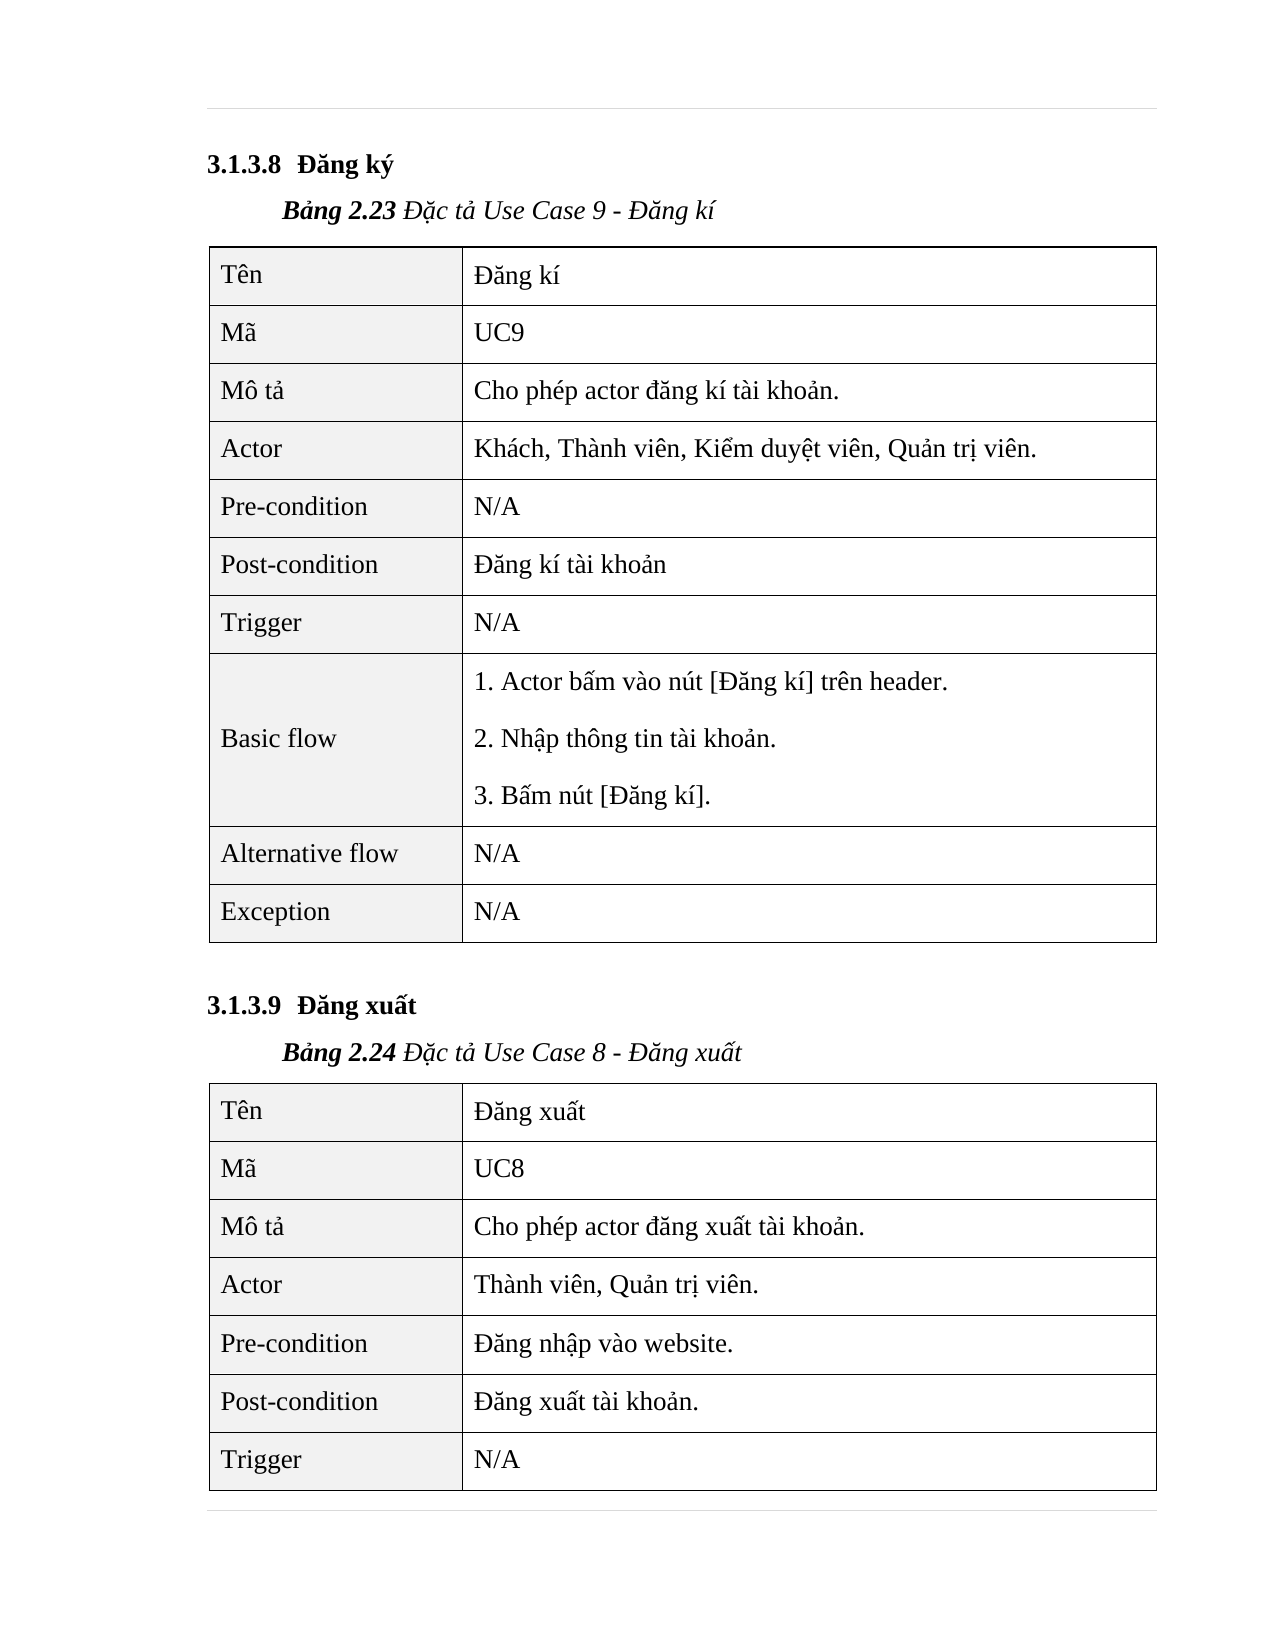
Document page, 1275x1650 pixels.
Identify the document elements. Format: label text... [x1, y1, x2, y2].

table_cell Actor [210, 422, 462, 479]
table_cell Mã [210, 306, 462, 363]
table_cell Trigger [210, 596, 462, 653]
table_cell Actor [210, 1258, 462, 1315]
table_cell Mô tả [210, 364, 462, 421]
table_cell N/A [463, 1433, 1156, 1490]
table_cell N/A [463, 596, 1156, 653]
table_header Tên [210, 248, 462, 304]
table_header Đăng xuất [463, 1084, 1156, 1141]
table_cell Cho phép actor đăng kí tài khoản. [463, 364, 1156, 421]
table_cell N/A [463, 885, 1156, 942]
table_cell Đăng kí tài khoản [463, 538, 1156, 595]
table_cell Post-condition [210, 1375, 462, 1432]
table_cell Exception [210, 885, 462, 942]
subtitle Đăng xuất [207, 989, 1157, 1021]
table_cell Post-condition [210, 538, 462, 595]
table_cell Cho phép actor đăng xuất tài khoản. [463, 1200, 1156, 1257]
table_cell Basic flow [210, 654, 462, 826]
table_cell N/A [463, 480, 1156, 537]
table_cell 1. Actor bấm vào nút [Đăng kí] trên header. 2. Nhập thông tin tài khoản. 3. Bấm nút [Đăng kí]. [463, 654, 1156, 826]
table_cell N/A [463, 827, 1156, 884]
table_header Đăng kí [463, 248, 1156, 304]
table_header Tên [210, 1084, 462, 1141]
table_cell Mã [210, 1142, 462, 1199]
table_cell Pre-condition [210, 480, 462, 537]
table_cell Khách, Thành viên, Kiểm duyệt viên, Quản trị viên. [463, 422, 1156, 479]
table_cell Trigger [210, 1433, 462, 1490]
table_cell UC8 [463, 1142, 1156, 1199]
table_cell Alternative flow [210, 827, 462, 884]
table_cell Đăng nhập vào website. [463, 1316, 1156, 1373]
table_cell Mô tả [210, 1200, 462, 1257]
table_cell Đăng xuất tài khoản. [463, 1375, 1156, 1432]
table_cell UC9 [463, 306, 1156, 363]
table_cell Pre-condition [210, 1316, 462, 1373]
table_cell Thành viên, Quản trị viên. [463, 1258, 1156, 1315]
subtitle Đăng ký [207, 148, 1157, 179]
